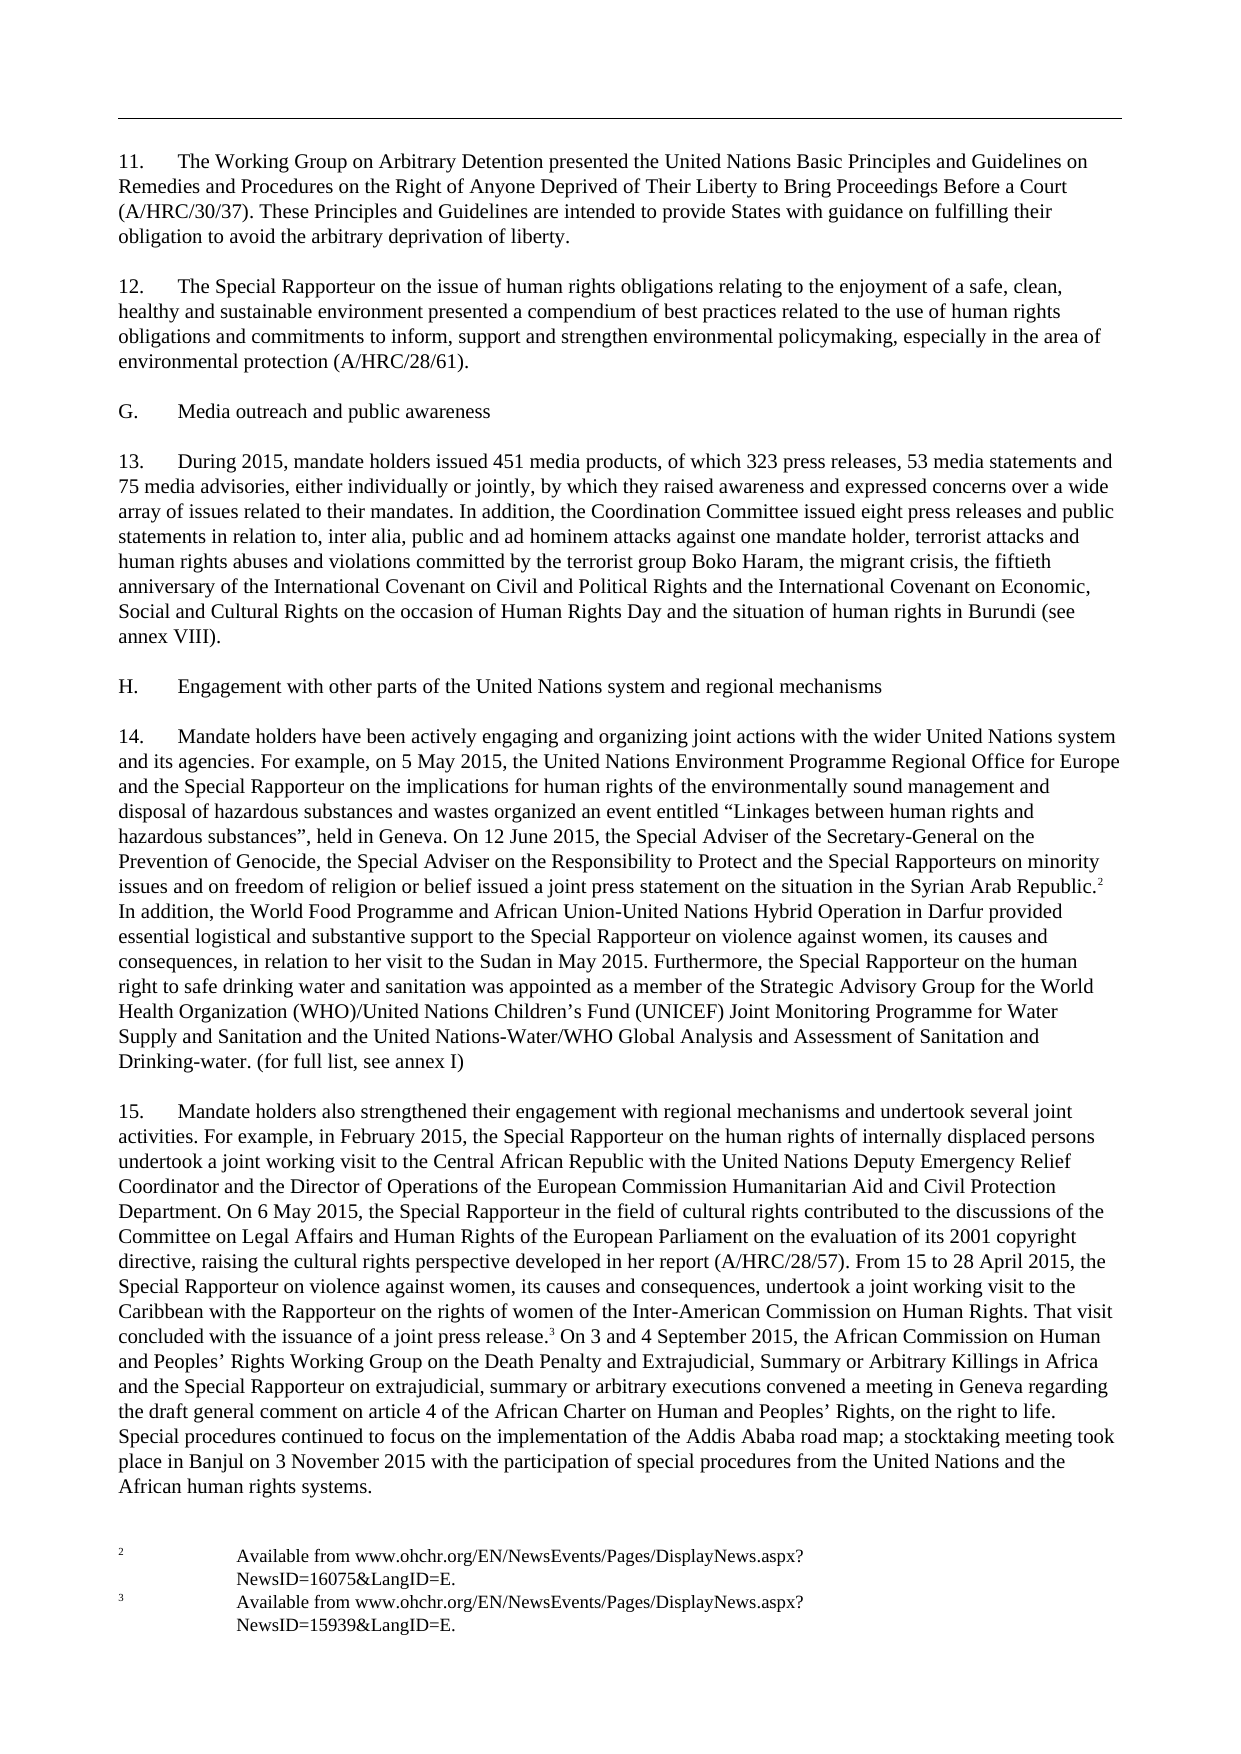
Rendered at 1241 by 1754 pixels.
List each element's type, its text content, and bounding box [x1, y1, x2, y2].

text 14. Mandate holders have been actively engaging and organizing joint actions with the wider United Nations system and its agencies. For example, on 5 May 2015, the United Nations Environment Programme Regional Office for Europe and the Special Rapporteur on the implications for human rights of the environmentally sound management and disposal of hazardous substances and wastes organized an event entitled “Linkages between human rights and hazardous substances”, held in Geneva. On 12 June 2015, the Special Adviser of the Secretary-General on the Prevention of Genocide, the Special Adviser on the Responsibility to Protect and the Special Rapporteurs on minority issues and on freedom of religion or belief issued a joint press statement on the situation in the Syrian Arab Republic. In addition, the World Food Programme and African Union-United Nations Hybrid Operation in Darfur provided essential logistical and substantive support to the Special Rapporteur on violence against women, its causes and consequences, in relation to her visit to the Sudan in May 2015. Furthermore, the Special Rapporteur on the human right to safe drinking water and sanitation was appointed as a member of the Strategic Advisory Group for the World Health Organization (WHO)/United Nations Children’s Fund (UNICEF) Joint Monitoring Programme for Water Supply and Sanitation and the United Nations-Water/WHO Global Analysis and Assessment of Sanitation and Drinking-water. (for full list, see annex I) [118, 723, 1122, 1073]
text H. Engagement with other parts of the United Nations system and regional mechanisms [118, 673, 1122, 698]
text 12. The Special Rapporteur on the issue of human rights obligations relating to the enjoyment of a safe, clean, healthy and sustainable environment presented a compendium of best practices related to the use of human rights obligations and commitments to inform, support and strengthen environmental policymaking, especially in the area of environmental protection (A/HRC/28/61). [118, 273, 1122, 373]
text 13. During 2015, mandate holders issued 451 media products, of which 323 press releases, 53 media statements and 75 media advisories, either individually or jointly, by which they raised awareness and expressed concerns over a wide array of issues related to their mandates. In addition, the Coordination Committee issued eight press releases and public statements in relation to, inter alia, public and ad hominem attacks against one mandate holder, terrorist attacks and human rights abuses and violations committed by the terrorist group Boko Haram, the migrant crisis, the fiftieth anniversary of the International Covenant on Civil and Political Rights and the International Covenant on Economic, Social and Cultural Rights on the occasion of Human Rights Day and the situation of human rights in Burundi (see annex VIII). [118, 448, 1122, 648]
text 15. Mandate holders also strengthened their engagement with regional mechanisms and undertook several joint activities. For example, in February 2015, the Special Rapporteur on the human rights of internally displaced persons undertook a joint working visit to the Central African Republic with the United Nations Deputy Emergency Relief Coordinator and the Director of Operations of the European Commission Humanitarian Aid and Civil Protection Department. On 6 May 2015, the Special Rapporteur in the field of cultural rights contributed to the discussions of the Committee on Legal Affairs and Human Rights of the European Parliament on the evaluation of its 2001 copyright directive, raising the cultural rights perspective developed in her report (A/HRC/28/57). From 15 to 28 April 2015, the Special Rapporteur on violence against women, its causes and consequences, undertook a joint working visit to the Caribbean with the Rapporteur on the rights of women of the Inter-American Commission on Human Rights. That visit concluded with the issuance of a joint press release. On 3 and 4 September 2015, the African Commission on Human and Peoples’ Rights Working Group on the Death Penalty and Extrajudicial, Summary or Arbitrary Killings in Africa and the Special Rapporteur on extrajudicial, summary or arbitrary executions convened a meeting in Geneva regarding the draft general comment on article 4 of the African Charter on Human and Peoples’ Rights, on the right to life. Special procedures continued to focus on the implementation of the Addis Ababa road map; a stocktaking meeting took place in Banjul on 3 November 2015 with the participation of special procedures from the United Nations and the African human rights systems. [118, 1098, 1122, 1498]
text 11. The Working Group on Arbitrary Detention presented the United Nations Basic Principles and Guidelines on Remedies and Procedures on the Right of Anyone Deprived of Their Liberty to Bring Proceedings Before a Court (A/HRC/30/37). These Principles and Guidelines are intended to provide States with guidance on fulfilling their obligation to avoid the arbitrary deprivation of liberty. [118, 148, 1122, 248]
text G. Media outreach and public awareness [118, 398, 1122, 423]
